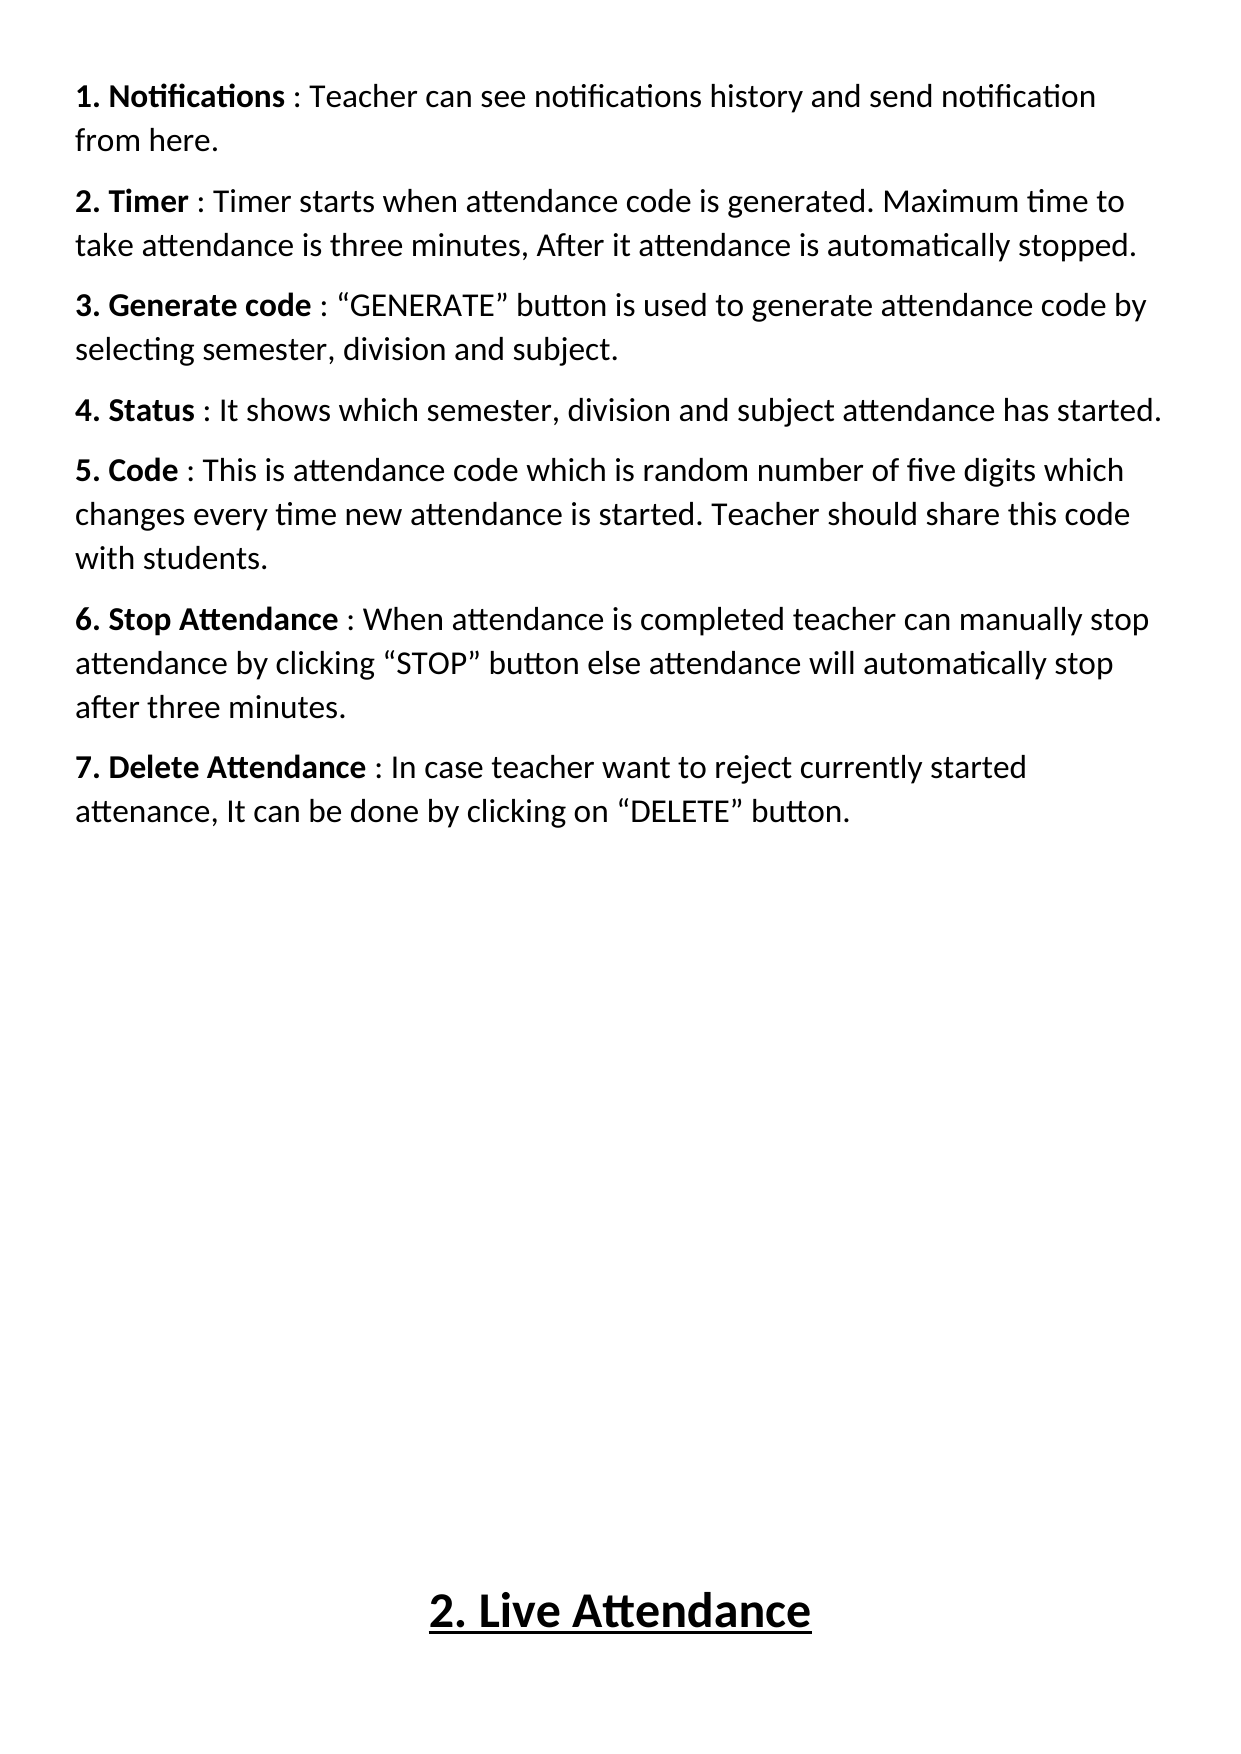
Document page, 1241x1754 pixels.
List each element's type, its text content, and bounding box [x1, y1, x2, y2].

text 6. Stop Attendance : When attendance is completed teacher can manually stop attendance by clicking “STOP” button else attendance will automatically stop after three minutes. [75, 598, 1165, 727]
text 2. Timer : Timer starts when attendance code is generated. Maximum time to take attendance is three minutes, After it attendance is automatically stopped. [75, 179, 1165, 264]
text 5. Code : This is attendance code which is random number of five digits which changes every time new attendance is started. Teacher should share this code with students. [75, 449, 1165, 578]
text 2. Live Attendance [75, 1578, 1165, 1639]
text 1. Notifications : Teacher can see notifications history and send notification from here. [75, 75, 1165, 160]
text 4. Status : It shows which semester, division and subject attendance has started. [75, 389, 1165, 429]
text 3. Generate code : “GENERATE” button is used to generate attendance code by selecting semester, division and subject. [75, 284, 1165, 369]
text 7. Delete Attendance : In case teacher want to reject currently started attenance, It can be done by clicking on “DELETE” button. [75, 746, 1165, 831]
